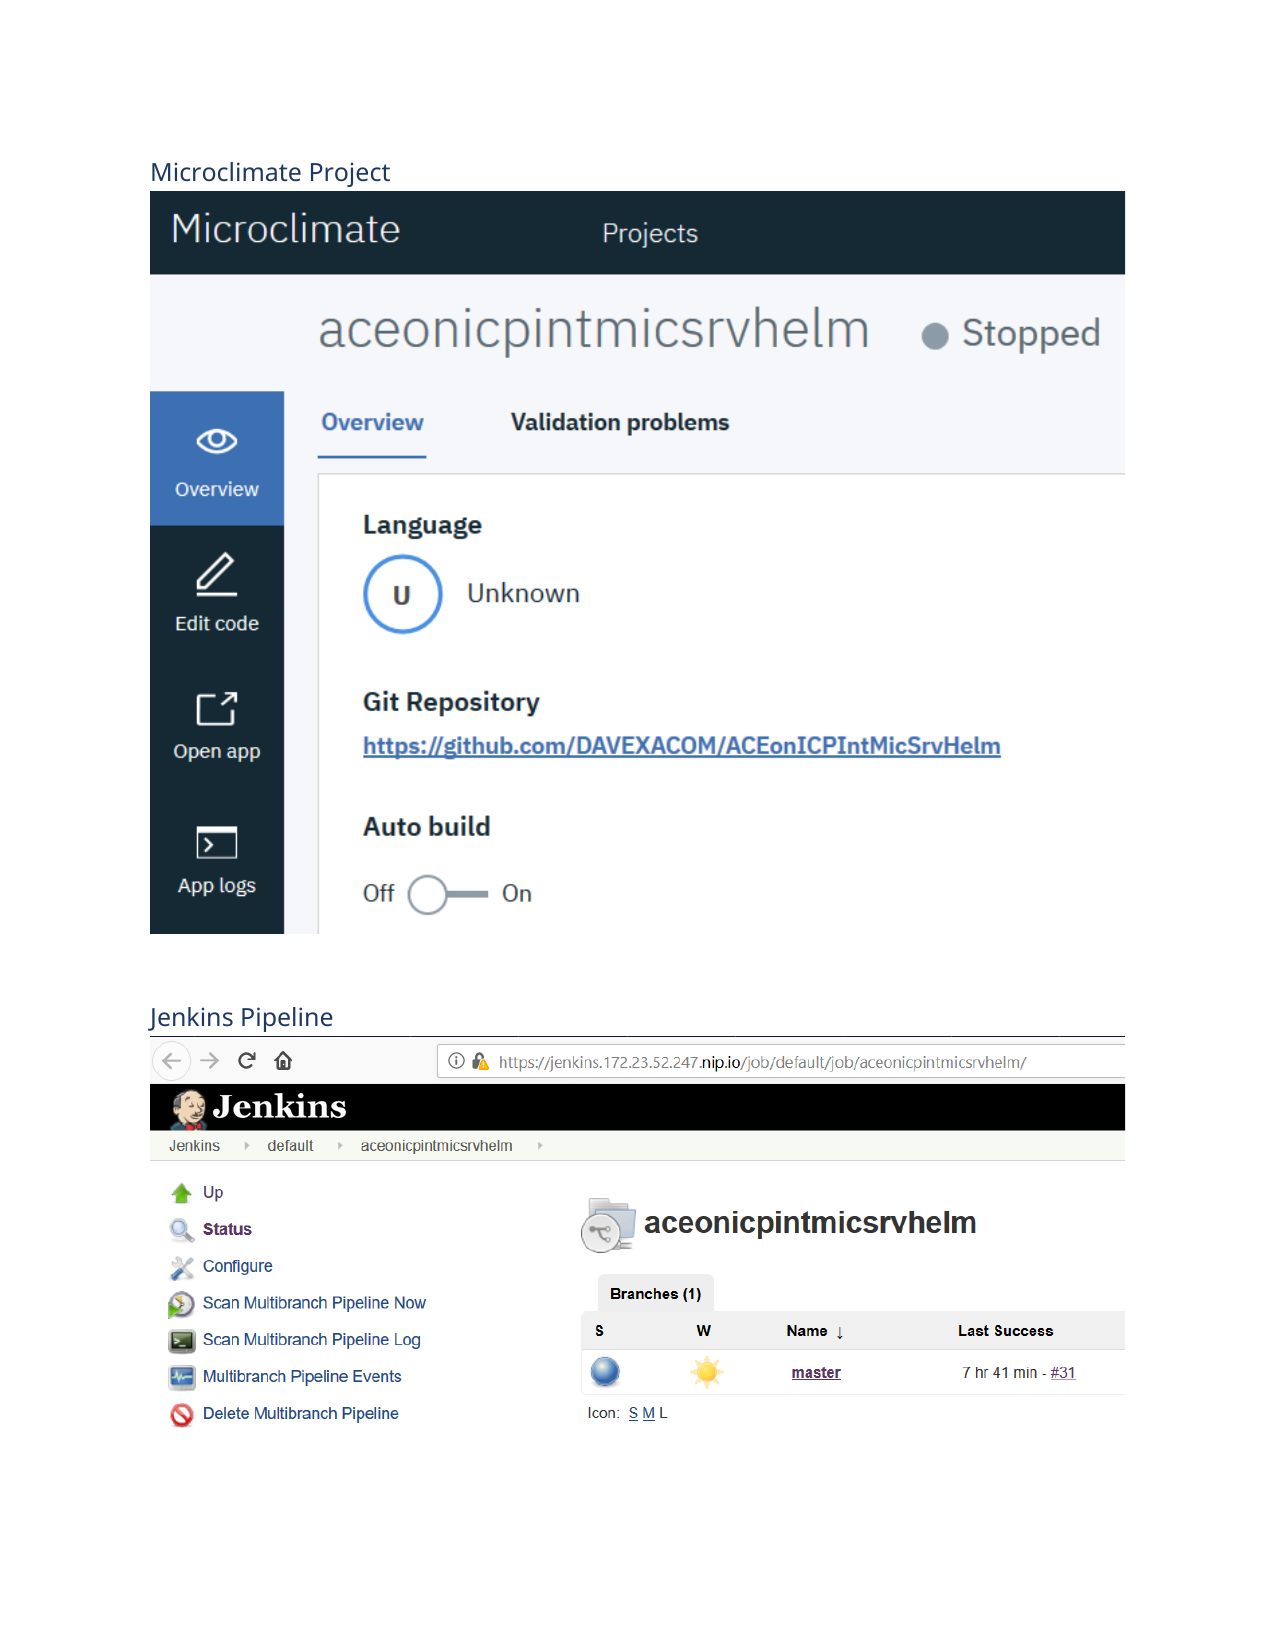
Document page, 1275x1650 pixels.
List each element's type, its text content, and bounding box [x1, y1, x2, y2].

subtitle Jenkins Pipeline [150, 1000, 1125, 1034]
picture [150, 191, 1125, 934]
picture [150, 1036, 1125, 1439]
subtitle Microclimate Project [150, 154, 1125, 188]
